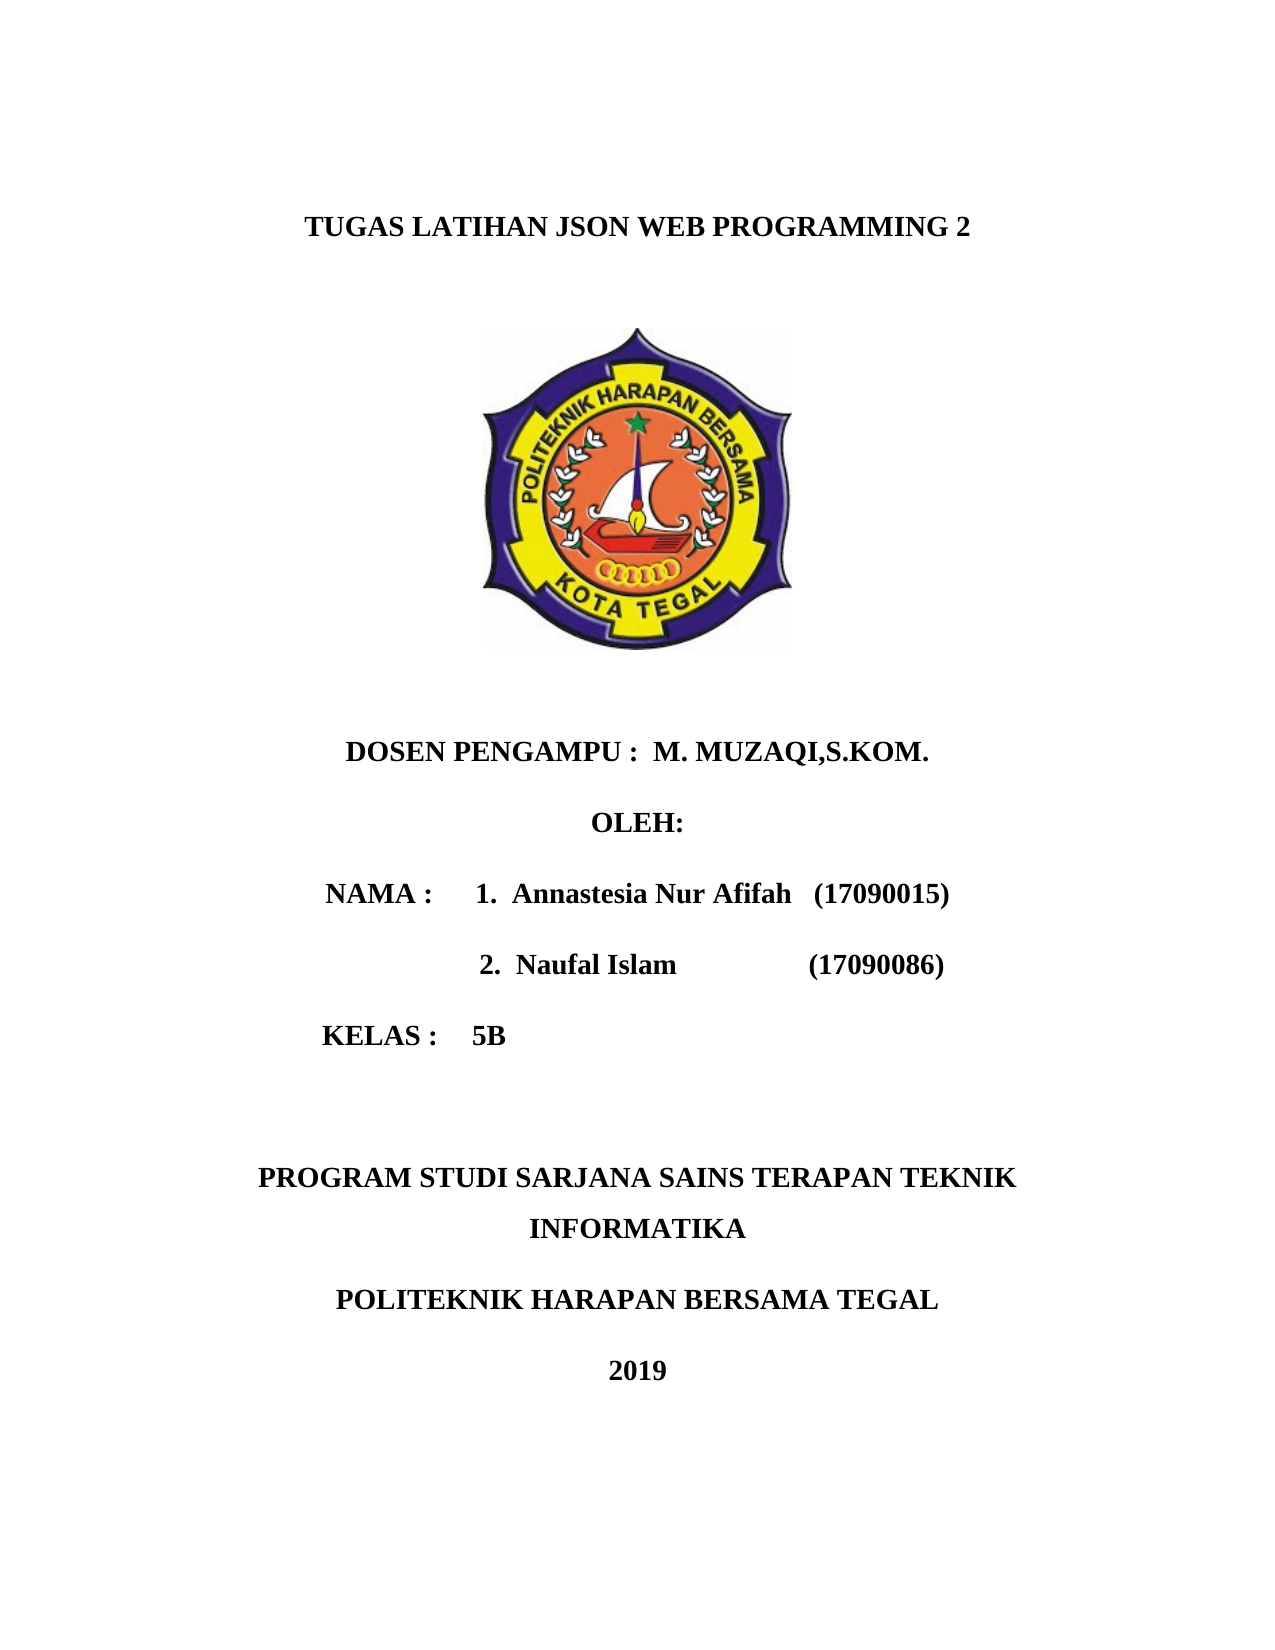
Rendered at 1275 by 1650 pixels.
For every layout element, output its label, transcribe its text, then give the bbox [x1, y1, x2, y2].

picture [482, 328, 793, 650]
text DOSEN PENGAMPU : M. MUZAQI,S.KOM. [150, 734, 1125, 767]
text 2. Naufal Islam (17090086) [375, 947, 1125, 981]
text POLITEKNIK HARAPAN BERSAMA TEGAL [150, 1282, 1125, 1316]
text TUGAS LATIHAN JSON WEB PROGRAMMING 2 [150, 209, 1125, 243]
text NAMA : 1. Annastesia Nur Afifah (17090015) [150, 876, 1125, 909]
text PROGRAM STUDI SARJANA SAINS TERAPAN TEKNIK INFORMATIKA [150, 1161, 1125, 1244]
text 2019 [150, 1353, 1125, 1387]
text KELAS : 5B [300, 1018, 1125, 1052]
text OLEH: [150, 805, 1125, 838]
